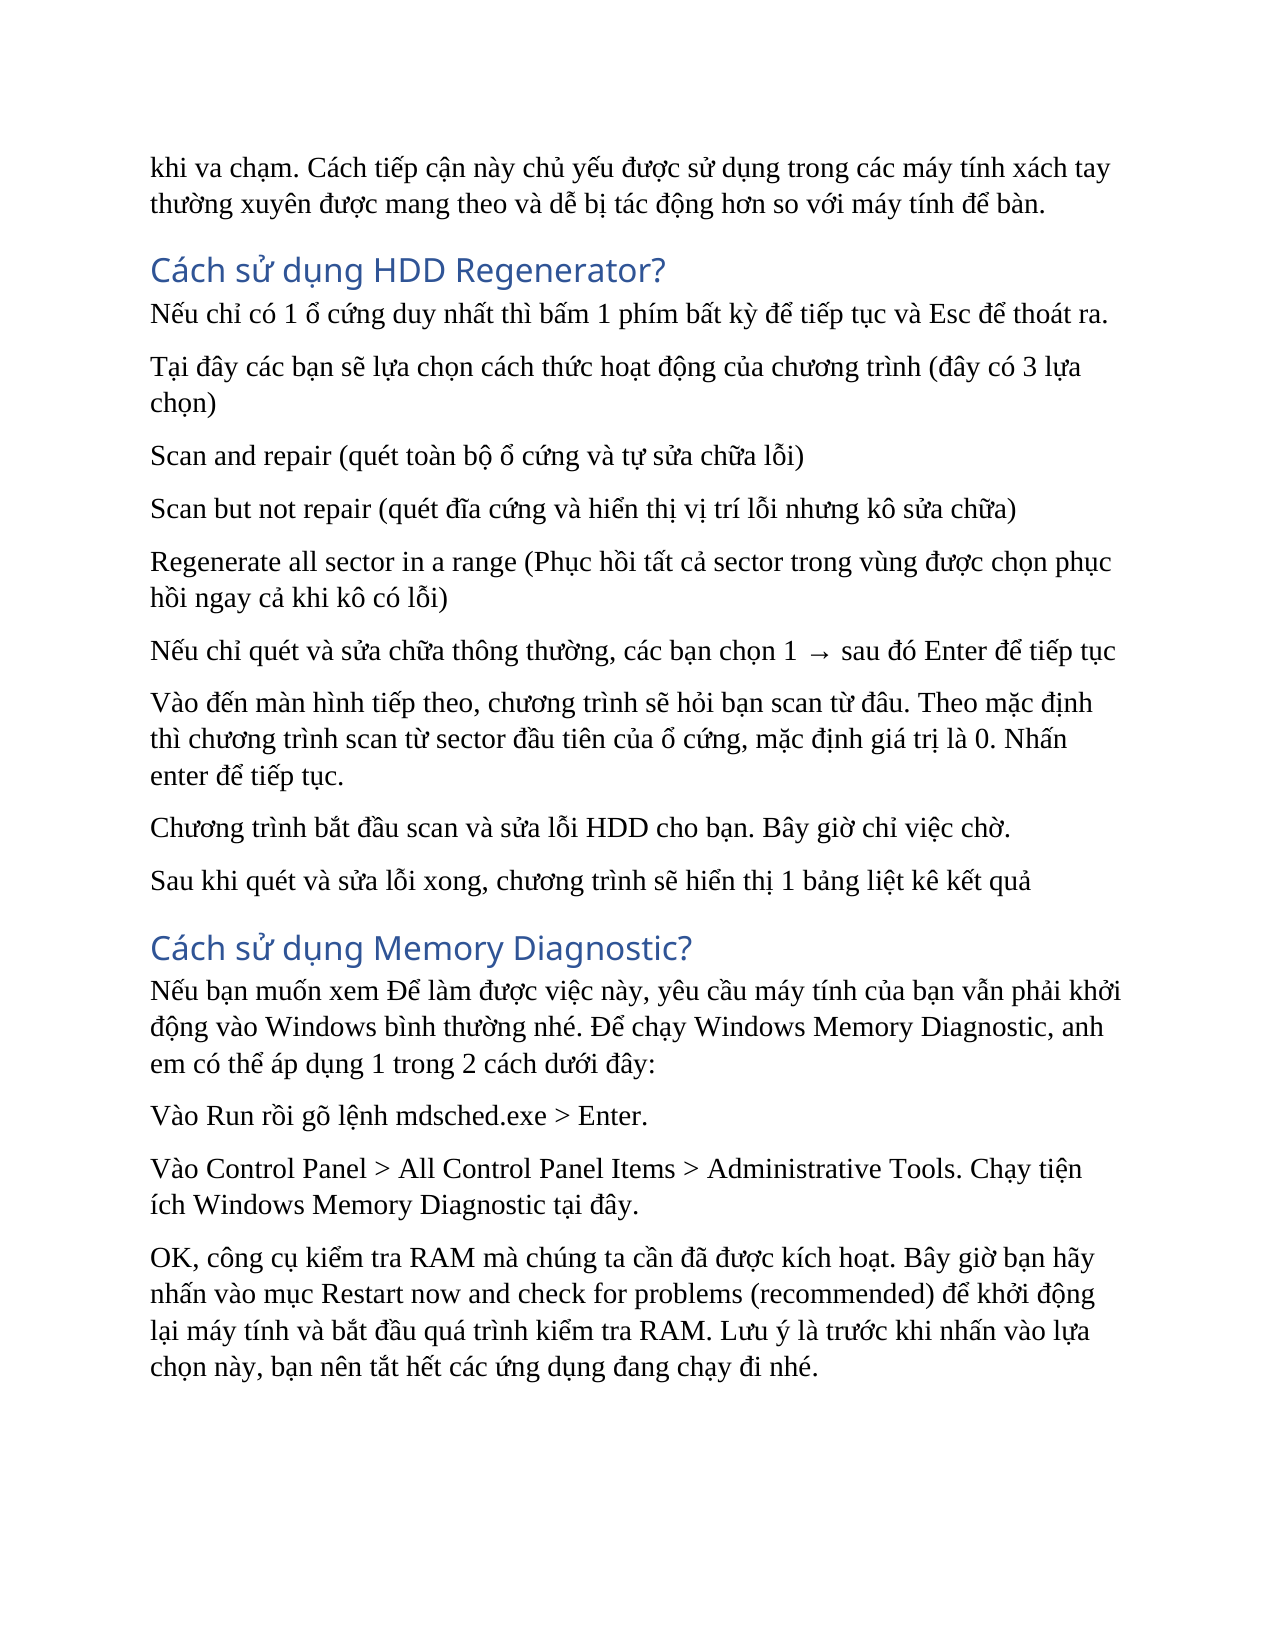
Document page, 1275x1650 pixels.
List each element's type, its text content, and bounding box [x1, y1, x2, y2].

text Regenerate all sector in a range (Phục hồi tất cả sector trong vùng được chọn phục hồi ngay cả khi kô có lỗi) [150, 544, 1125, 613]
text Scan but not repair (quét đĩa cứng và hiển thị vị trí lỗi nhưng kô sửa chữa) [150, 491, 1125, 524]
text Vào Control Panel > All Control Panel Items > Administrative Tools. Chạy tiện ích Windows Memory Diagnostic tại đây. [150, 1151, 1125, 1221]
text Vào đến màn hình tiếp theo, chương trình sẽ hỏi bạn scan từ đâu. Theo mặc định thì chương trình scan từ sector đầu tiên của ổ cứng, mặc định giá trị là 0. Nhấn enter để tiếp tục. [150, 685, 1125, 791]
text Tại đây các bạn sẽ lựa chọn cách thức hoạt động của chương trình (đây có 3 lựa chọn) [150, 349, 1125, 419]
text Nếu bạn muốn xem Để làm được việc này, yêu cầu máy tính của bạn vẫn phải khởi động vào Windows bình thường nhé. Để chạy Windows Memory Diagnostic, anh em có thể áp dụng 1 trong 2 cách dưới đây: [150, 973, 1125, 1079]
text OK, công cụ kiểm tra RAM mà chúng ta cần đã được kích hoạt. Bây giờ bạn hãy nhấn vào mục Restart now and check for problems (recommended) để khởi động lại máy tính và bắt đầu quá trình kiểm tra RAM. Lưu ý là trước khi nhấn vào lựa chọn này, bạn nên tắt hết các ứng dụng đang chạy đi nhé. [150, 1240, 1125, 1382]
subtitle Cách sử dụng HDD Regenerator? [150, 247, 1125, 293]
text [150, 150, 1125, 220]
text Scan and repair (quét toàn bộ ổ cứng và tự sửa chữa lỗi) [150, 438, 1125, 472]
text Sau khi quét và sửa lỗi xong, chương trình sẽ hiển thị 1 bảng liệt kê kết quả [150, 863, 1125, 897]
text Nếu chỉ quét và sửa chữa thông thường, các bạn chọn 1 → sau đó Enter để tiếp tục [150, 633, 1125, 666]
text Vào Run rồi gõ lệnh mdsched.exe > Enter. [150, 1098, 1125, 1132]
subtitle Cách sử dụng Memory Diagnostic? [150, 924, 1125, 970]
text Nếu chỉ có 1 ổ cứng duy nhất thì bấm 1 phím bất kỳ để tiếp tục và Esc để thoát ra. [150, 296, 1125, 330]
text Chương trình bắt đầu scan và sửa lỗi HDD cho bạn. Bây giờ chỉ việc chờ. [150, 811, 1125, 844]
